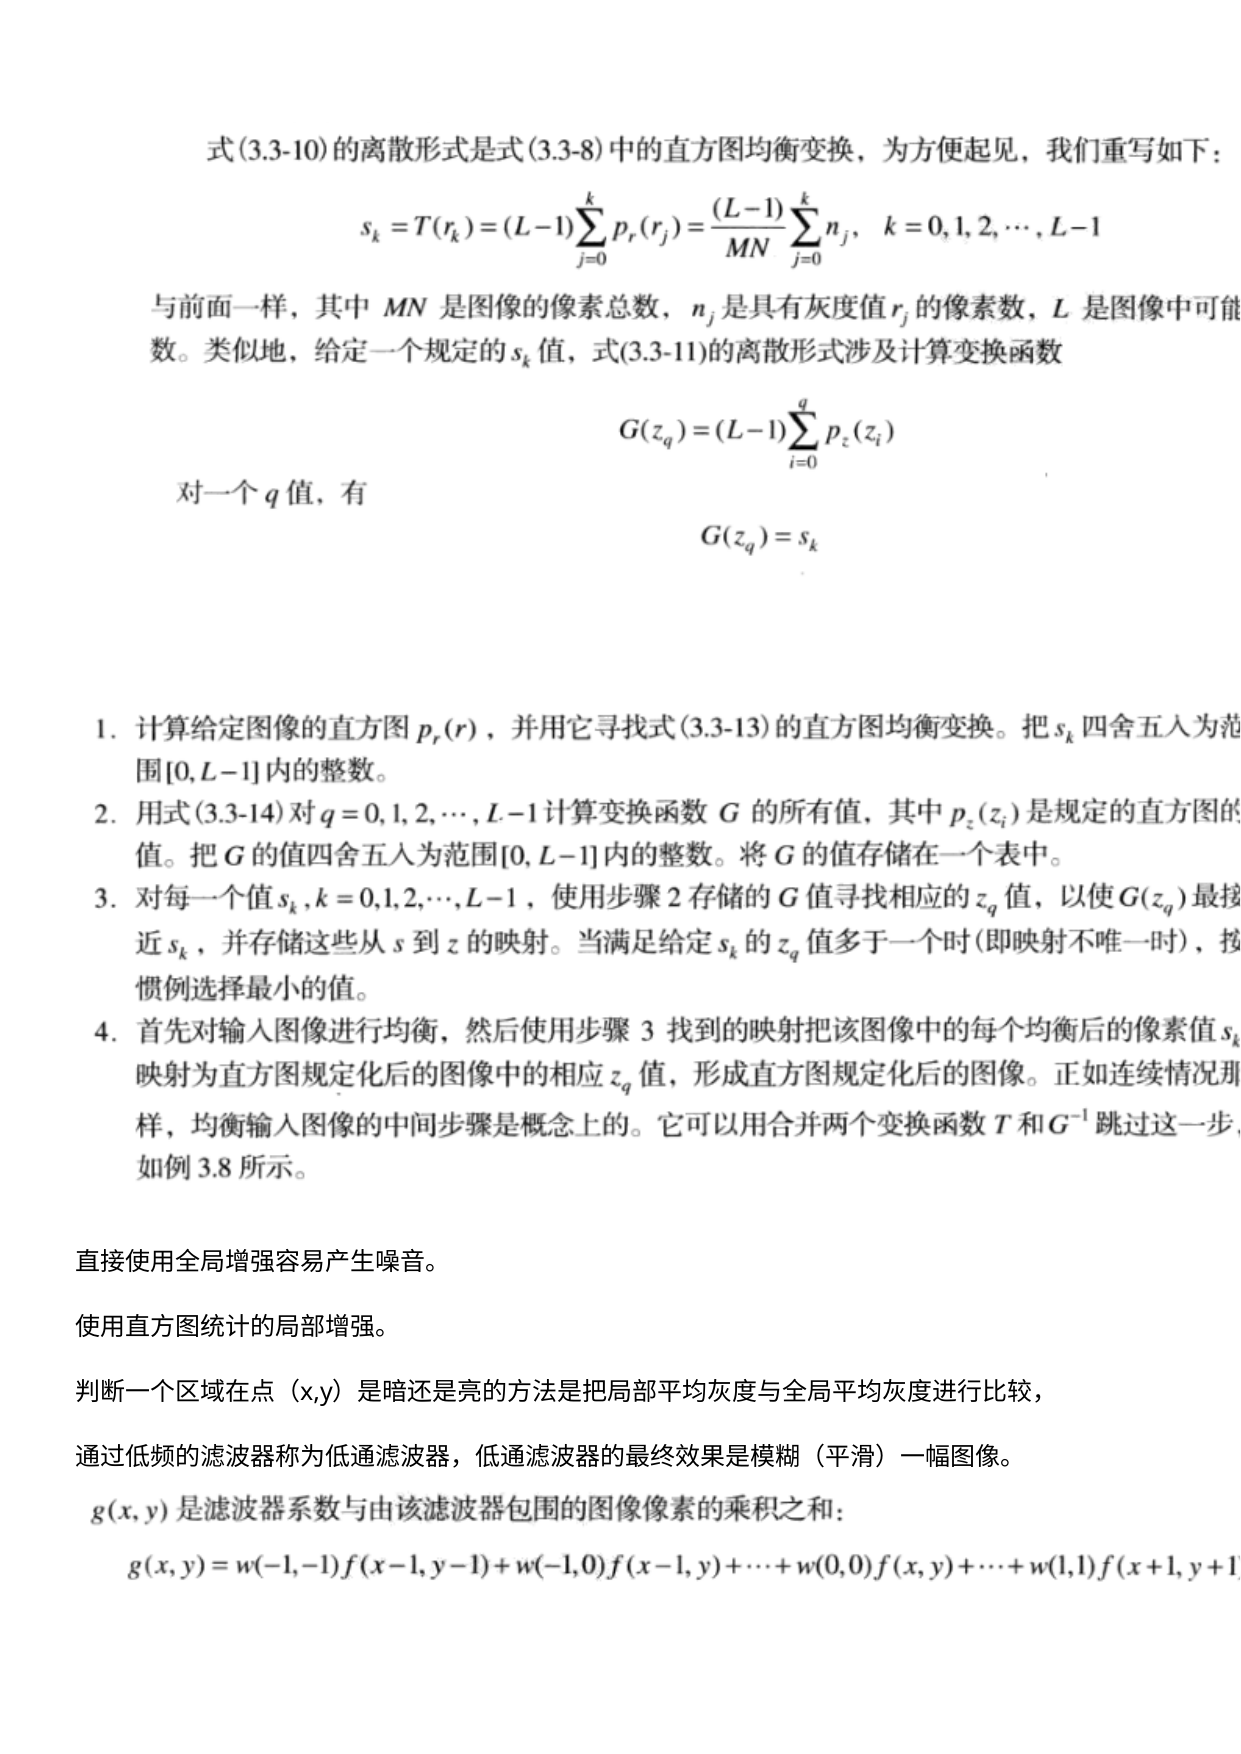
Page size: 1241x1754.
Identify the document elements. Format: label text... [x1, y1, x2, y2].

picture [75, 1487, 1241, 1596]
text 使用直方图统计的局部增强。 [75, 1292, 1165, 1357]
text 直接使用全局增强容易产生噪音。 [75, 1227, 1165, 1292]
text 判断一个区域在点（x,y）是暗还是亮的方法是把局部平均灰度与全局平均灰度进行比较， [75, 1357, 1165, 1422]
picture [75, 122, 1241, 689]
text 通过低频的滤波器称为低通滤波器，低通滤波器的最终效果是模糊（平滑）一幅图像。 [75, 1422, 1165, 1487]
picture [75, 707, 1241, 1201]
